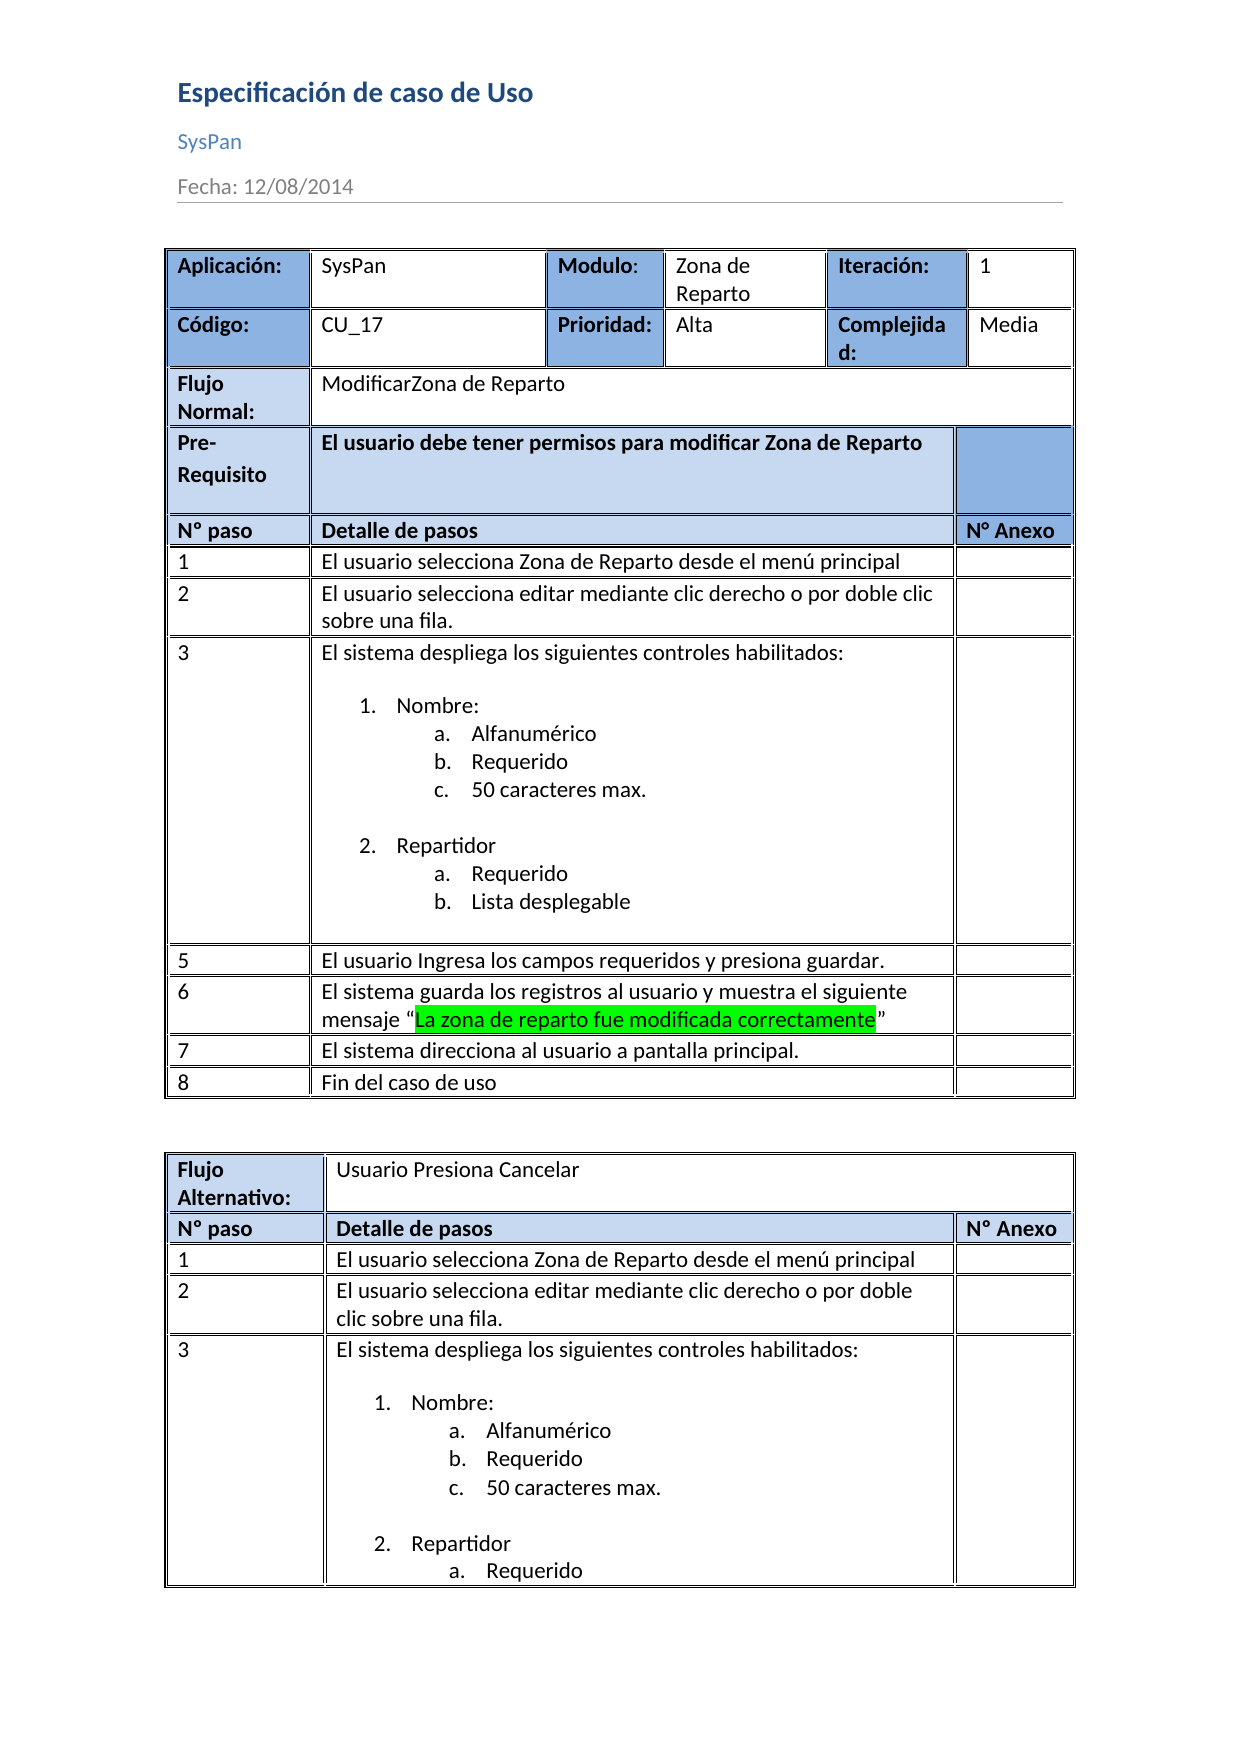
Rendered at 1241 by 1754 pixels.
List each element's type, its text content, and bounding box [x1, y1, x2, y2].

table_cell [955, 943, 1074, 974]
table_cell El usuario selecciona editar mediante clic derecho o por doble clic sobre una fila. [327, 1276, 953, 1332]
table_cell 6 [166, 974, 310, 1033]
table_cell El sistema despliega los siguientes controles habilitados: Nombre: Alfanumérico Requerido 50 caracteres max. Repartidor Requerido Lista desplegable [312, 638, 953, 943]
table_cell ModificarZona de Reparto [310, 366, 1074, 425]
table_header Aplicación: [168, 251, 310, 307]
table_cell 5 [166, 943, 310, 974]
table_cell Flujo Normal: [166, 366, 310, 425]
table_cell Prioridad: [548, 310, 663, 366]
table_cell Pre-Requisito [166, 425, 310, 513]
table_cell N° Anexo [955, 513, 1074, 544]
table_cell [955, 425, 1074, 513]
table_cell CU_17 [312, 310, 545, 366]
table_cell Nº paso [166, 513, 310, 544]
table_header Modulo: [546, 251, 664, 307]
table_cell 1 [166, 1242, 325, 1273]
table_cell El usuario selecciona Zona de Reparto desde el menú principal [327, 1245, 953, 1273]
table_cell Código: [168, 307, 309, 366]
table_cell Fin del caso de uso [310, 1065, 955, 1096]
table_cell [955, 1065, 1073, 1096]
table_cell Alta [666, 310, 825, 366]
table_cell El sistema despliega los siguientes controles habilitados: Nombre: Alfanumérico Requerido 50 caracteres max. Repartidor Requerido Lista desplegable [325, 1333, 955, 1585]
table_cell 7 [166, 1033, 310, 1064]
table_cell Media [969, 307, 1073, 366]
table_cell [955, 974, 1074, 1033]
table_cell Nº Anexo [955, 1211, 1074, 1242]
table_cell [957, 576, 1073, 635]
table_cell 1 [166, 544, 310, 576]
table_header SysPan [310, 251, 546, 307]
table_cell 8 [168, 1065, 310, 1096]
table_cell El usuario debe tener permisos para modificar Zona de Reparto [312, 428, 953, 513]
table_header 1 [968, 251, 1073, 307]
table_cell [955, 1333, 1073, 1585]
table_cell El sistema guarda los registros al usuario y muestra el siguiente mensaje “La zona de reparto fue modificada correctamente” [312, 977, 953, 1033]
table_cell Detalle de pasos [312, 516, 953, 544]
table_header Usuario Presiona Cancelar [325, 1155, 1073, 1211]
table_cell [955, 1033, 1074, 1064]
table_cell El usuario selecciona Zona de Reparto desde el menú principal [312, 548, 953, 576]
table_cell 3 [168, 1333, 325, 1585]
table_cell 2 [166, 1273, 325, 1332]
table_cell [955, 544, 1074, 576]
table_cell 2 [168, 576, 309, 635]
table_cell El usuario Ingresa los campos requeridos y presiona guardar. [312, 946, 953, 974]
table_header Flujo Alternativo: [168, 1153, 325, 1211]
table_cell Complejidad: [828, 310, 966, 366]
table_cell [955, 1242, 1074, 1273]
table_header Zona de Reparto [665, 249, 827, 307]
table_cell El usuario selecciona editar mediante clic derecho o por doble clic sobre una fila. [312, 579, 953, 635]
table_cell [955, 1273, 1074, 1332]
table_cell 3 [168, 635, 309, 943]
table_cell El sistema direcciona al usuario a pantalla principal. [312, 1036, 953, 1064]
table_cell Detalle de pasos [327, 1214, 953, 1242]
table_cell Nº paso [166, 1211, 325, 1242]
table_cell [957, 635, 1073, 943]
table_header Iteración: [827, 249, 968, 307]
